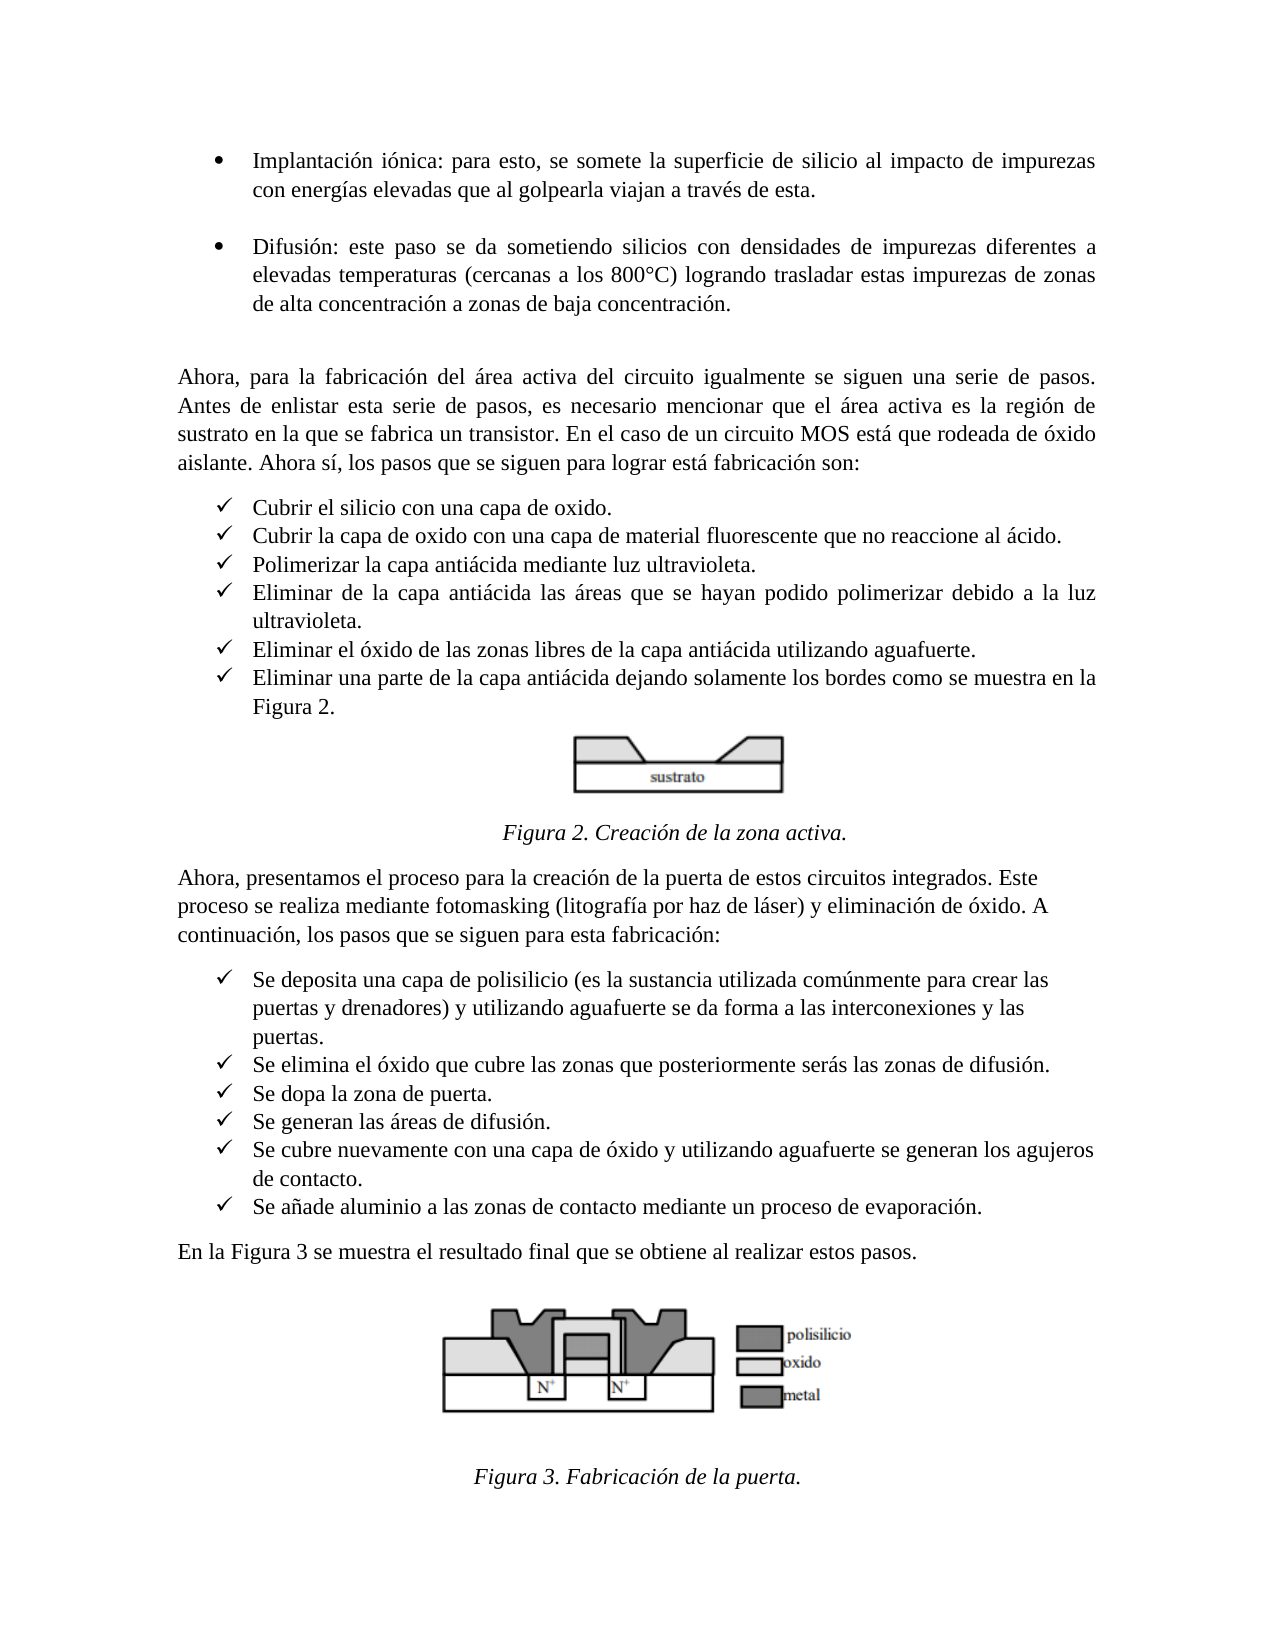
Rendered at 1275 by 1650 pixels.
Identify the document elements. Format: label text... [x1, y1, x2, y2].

list Se deposita una capa de polisilicio (es la sustancia utilizada comúnmente para crear las puertas y drenadores) y utilizando aguafuerte se da forma a las interconexiones y las puertas. [215, 966, 1098, 1049]
list Se cubre nuevamente con una capa de óxido y utilizando aguafuerte se generan los agujeros de contacto. [215, 1136, 1098, 1191]
list Eliminar de la capa antiácida las áreas que se hayan podido polimerizar debido a la luz ultravioleta. [215, 579, 1098, 634]
text Figura 3. Fabricación de la puerta. [177, 1463, 1098, 1489]
list Implantación iónica: para esto, se somete la superficie de silicio al impacto de impurezas con energías elevadas que al golpearla viajan a través de esta. [215, 148, 1098, 202]
list Se añade aluminio a las zonas de contacto mediante un proceso de evaporación. [215, 1193, 1098, 1220]
list Eliminar una parte de la capa antiácida dejando solamente los bordes como se muestra en la Figura 2. [215, 664, 1098, 719]
list Eliminar el óxido de las zonas libres de la capa antiácida utilizando aguafuerte. [215, 636, 1098, 662]
text Ahora, para la fabricación del área activa del circuito igualmente se siguen una serie de pasos. Antes de enlistar esta serie de pasos, es necesario mencionar que el área activa es la región de sustrato en la que se fabrica un transistor. En el caso de un circuito MOS está que rodeada de óxido aislante. Ahora sí, los pasos que se siguen para lograr está fabricación son: [177, 363, 1098, 475]
picture [406, 1283, 869, 1444]
list Se generan las áreas de difusión. [215, 1108, 1098, 1134]
text Ahora, presentamos el proceso para la creación de la puerta de estos circuitos integrados. Este proceso se realiza mediante fotomasking (litografía por haz de láser) y eliminación de óxido. A continuación, los pasos que se siguen para esta fabricación: [177, 864, 1098, 947]
list Figura 2. Creación de la zona activa. [252, 819, 1098, 845]
list Difusión: este paso se da sometiendo silicios con densidades de impurezas diferentes a elevadas temperaturas (cercanas a los 800°C) logrando trasladar estas impurezas de zonas de alta concentración a zonas de baja concentración. [215, 233, 1098, 316]
picture [528, 721, 822, 817]
list Polimerizar la capa antiácida mediante luz ultravioleta. [215, 551, 1098, 577]
list Se elimina el óxido que cubre las zonas que posteriormente serás las zonas de difusión. [215, 1051, 1098, 1077]
list Cubrir el silicio con una capa de oxido. [215, 494, 1098, 520]
list Cubrir la capa de oxido con una capa de material fluorescente que no reaccione al ácido. [215, 522, 1098, 548]
text En la Figura 3 se muestra el resultado final que se obtiene al realizar estos pasos. [177, 1238, 1098, 1265]
list Se dopa la zona de puerta. [215, 1079, 1098, 1106]
